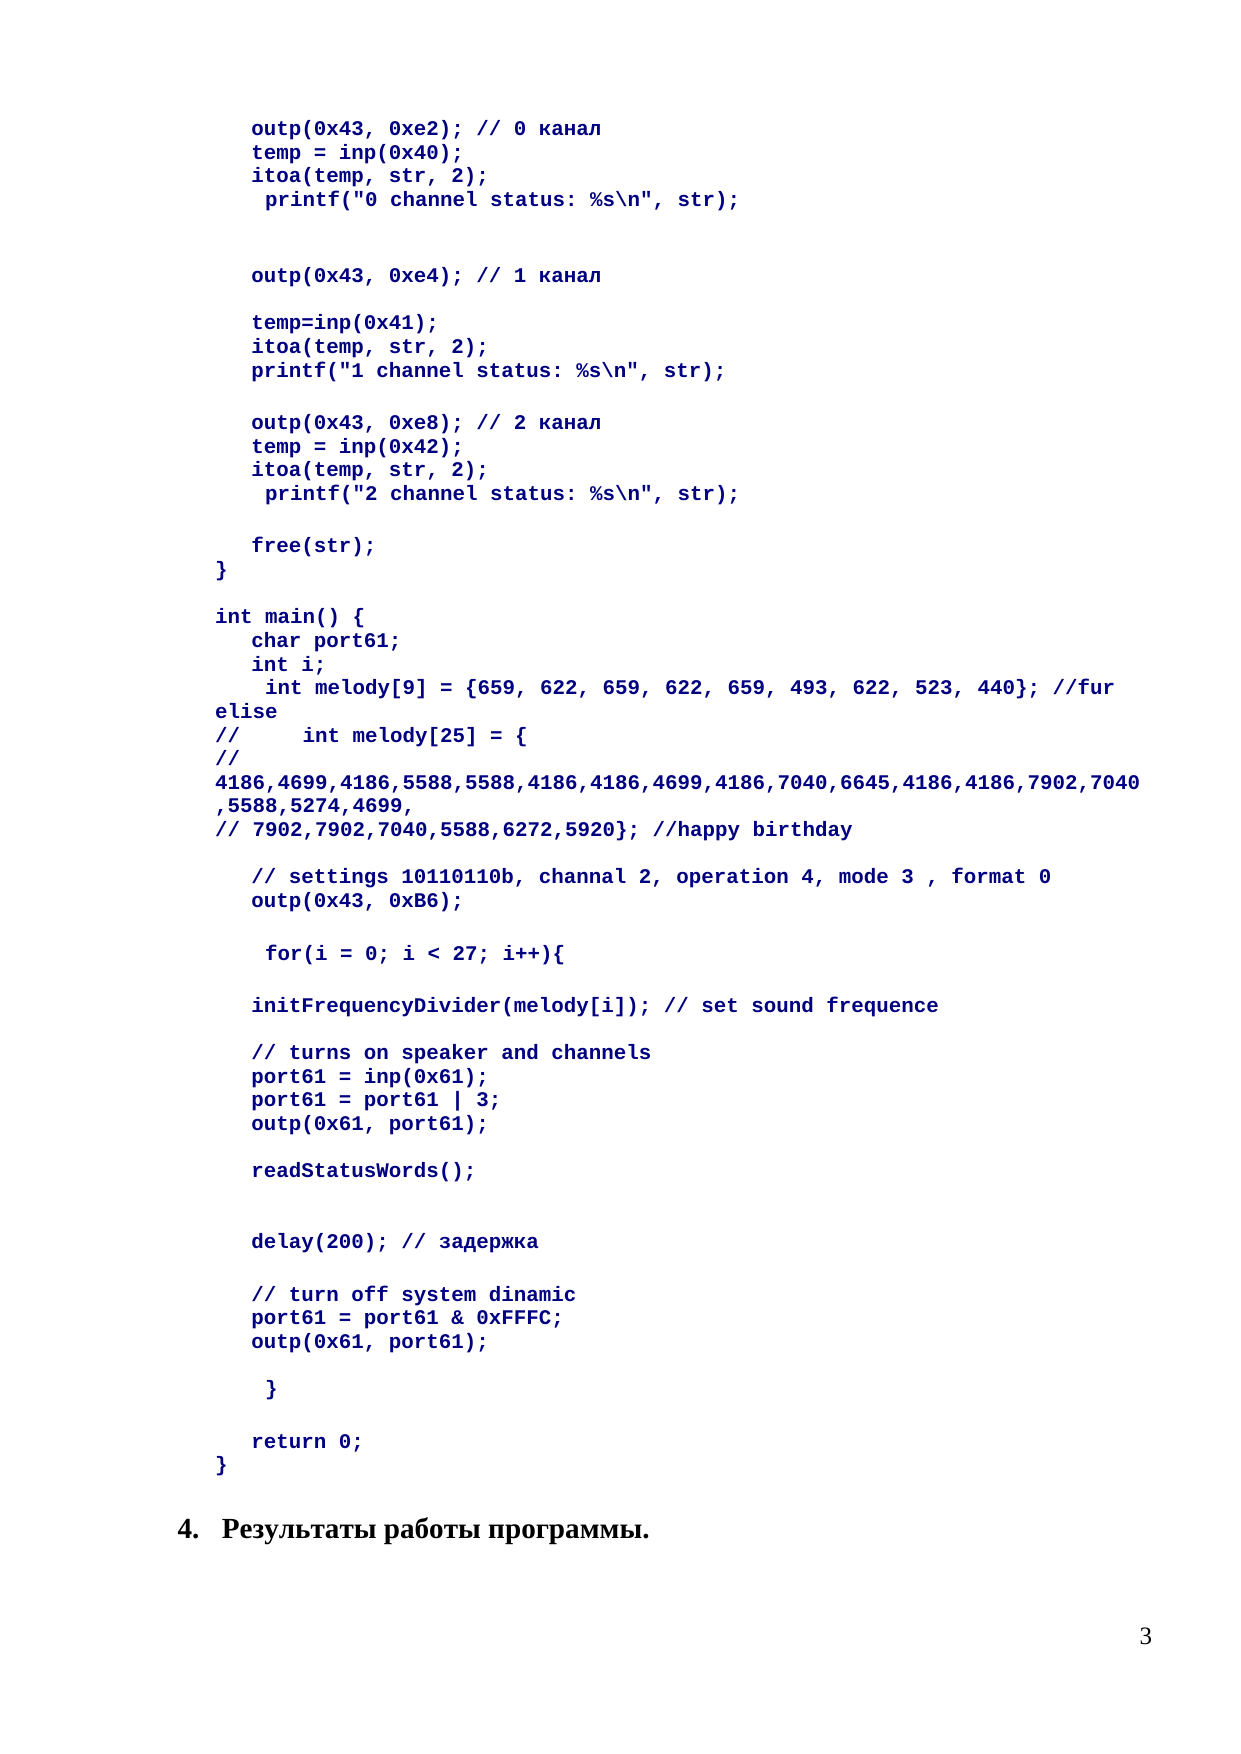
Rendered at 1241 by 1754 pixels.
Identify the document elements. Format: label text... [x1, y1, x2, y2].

text int i; [215, 654, 1152, 677]
text outp(0x43, 0xe2); // 0 канал [215, 118, 1152, 142]
text char port61; [215, 630, 1152, 654]
text temp = inp(0x42); [215, 436, 1152, 459]
text outp(0x43, 0xe8); // 2 канал [215, 412, 1152, 436]
text printf("1 channel status: %s\n", str); [215, 360, 1152, 383]
text delay(200); // задержка [215, 1231, 1152, 1255]
text printf("2 channel status: %s\n", str); [215, 483, 1152, 507]
text printf("0 channel status: %s\n", str); [215, 189, 1152, 213]
text // turns on speaker and channels [215, 1042, 1152, 1066]
text outp(0x43, 0xe4); // 1 канал [215, 265, 1152, 289]
text port61 = inp(0x61); [215, 1066, 1152, 1089]
text itoa(temp, str, 2); [215, 336, 1152, 360]
text free(str); [215, 535, 1152, 559]
text return 0; [215, 1431, 1152, 1454]
text initFrequencyDivider(melody[i]); // set sound frequence [215, 995, 1152, 1018]
text itoa(temp, str, 2); [215, 459, 1152, 483]
subtitle Результаты работы программы. [177, 1512, 1152, 1545]
text itoa(temp, str, 2); [215, 165, 1152, 189]
text } [215, 1378, 1152, 1402]
text readStatusWords(); [215, 1160, 1152, 1184]
text outp(0x43, 0xB6); [215, 890, 1152, 914]
text // 7902,7902,7040,5588,6272,5920}; //happy birthday [215, 819, 1152, 843]
text // turn off system dinamic [215, 1284, 1152, 1307]
text port61 = port61 & 0xFFFC; [215, 1307, 1152, 1331]
text outp(0x61, port61); [215, 1113, 1152, 1137]
text // 4186,4699,4186,5588,5588,4186,4186,4699,4186,7040,6645,4186,4186,7902,7040,5588,5274,4699, [215, 748, 1152, 819]
text int melody[9] = {659, 622, 659, 622, 659, 493, 622, 523, 440}; //fur elise [215, 677, 1152, 724]
text // int melody[25] = { [215, 724, 1152, 748]
text for(i = 0; i < 27; i++){ [215, 942, 1152, 966]
text port61 = port61 | 3; [215, 1089, 1152, 1113]
text } [215, 1454, 1152, 1478]
text temp = inp(0x40); [215, 142, 1152, 165]
text outp(0x61, port61); [215, 1331, 1152, 1355]
text } [215, 559, 1152, 583]
text int main() { [215, 606, 1152, 630]
text temp=inp(0x41); [215, 312, 1152, 336]
text // settings 10110110b, channal 2, operation 4, mode 3 , format 0 [215, 866, 1152, 890]
